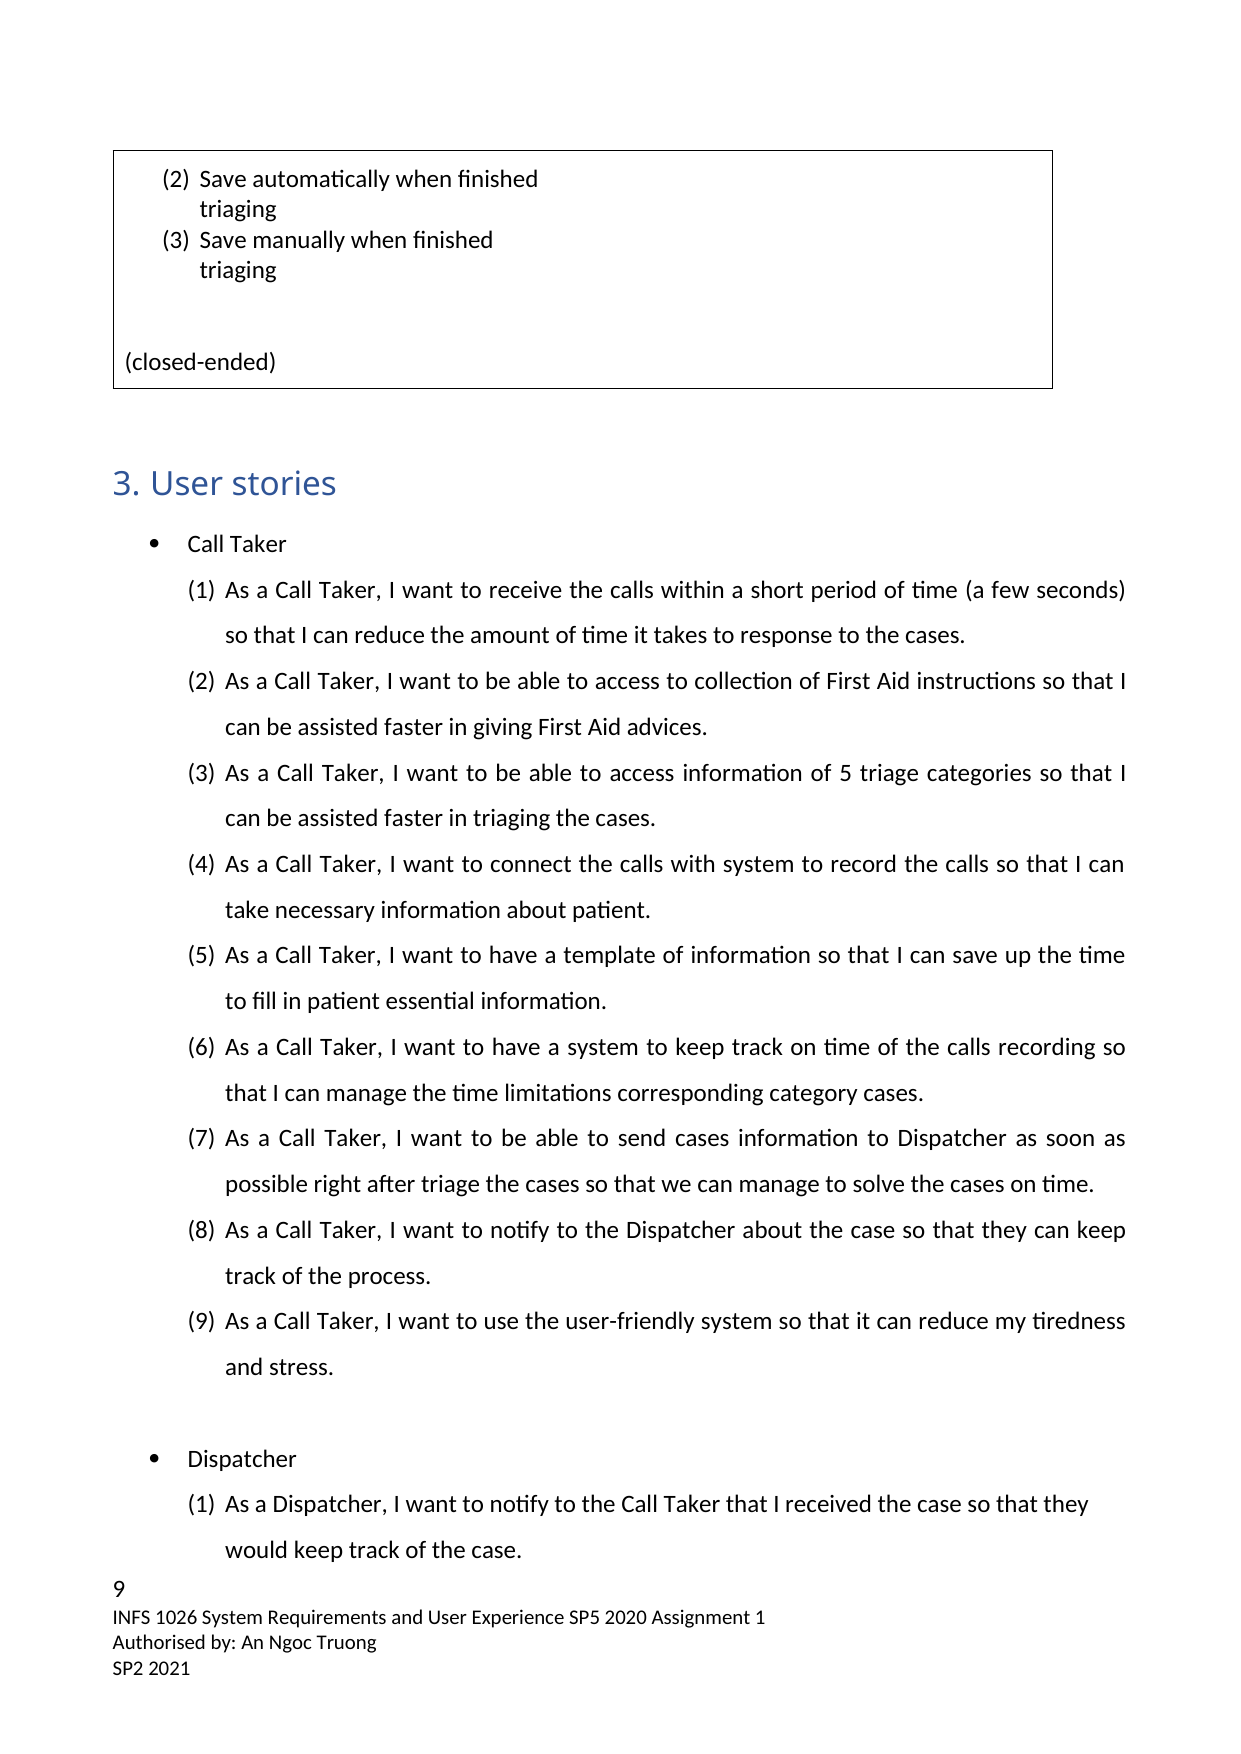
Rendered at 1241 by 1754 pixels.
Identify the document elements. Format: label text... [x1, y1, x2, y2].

list As a Call Taker, I want to use the user-friendly system so that it can reduce my tiredness and stress. [187, 1306, 1128, 1382]
list As a Call Taker, I want to be able to access to collection of First Aid instructions so that I can be assisted faster in giving First Aid advices. [187, 665, 1128, 742]
list As a Call Taker, I want to be able to send cases information to Dispatcher as soon as possible right after triage the cases so that we can manage to solve the cases on time. [187, 1123, 1128, 1199]
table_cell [583, 151, 1052, 388]
list As a Call Taker, I want to notify to the Dispatcher about the case so that they can keep track of the process. [187, 1214, 1128, 1290]
list Dispatcher [150, 1443, 1128, 1473]
list As a Call Taker, I want to connect the calls with system to record the calls so that I can take necessary information about patient. [187, 848, 1128, 924]
list As a Call Taker, I want to be able to access information of 5 triage categories so that I can be assisted faster in triaging the cases. [187, 757, 1128, 833]
list As a Call Taker, I want to have a template of information so that I can save up the time to fill in patient essential information. [187, 940, 1128, 1016]
list Call Taker [150, 528, 1128, 559]
list As a Call Taker, I want to receive the calls within a short period of time (a few seconds) so that I can reduce the amount of time it takes to response to the cases. [187, 574, 1128, 650]
list As a Call Taker, I want to have a system to keep track on time of the calls recording so that I can manage the time limitations corresponding category cases. [187, 1031, 1128, 1107]
subtitle User stories [112, 460, 1128, 505]
list As a Dispatcher, I want to notify to the Call Taker that I received the case so that they would keep track of the case. [187, 1488, 1128, 1565]
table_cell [114, 151, 583, 388]
